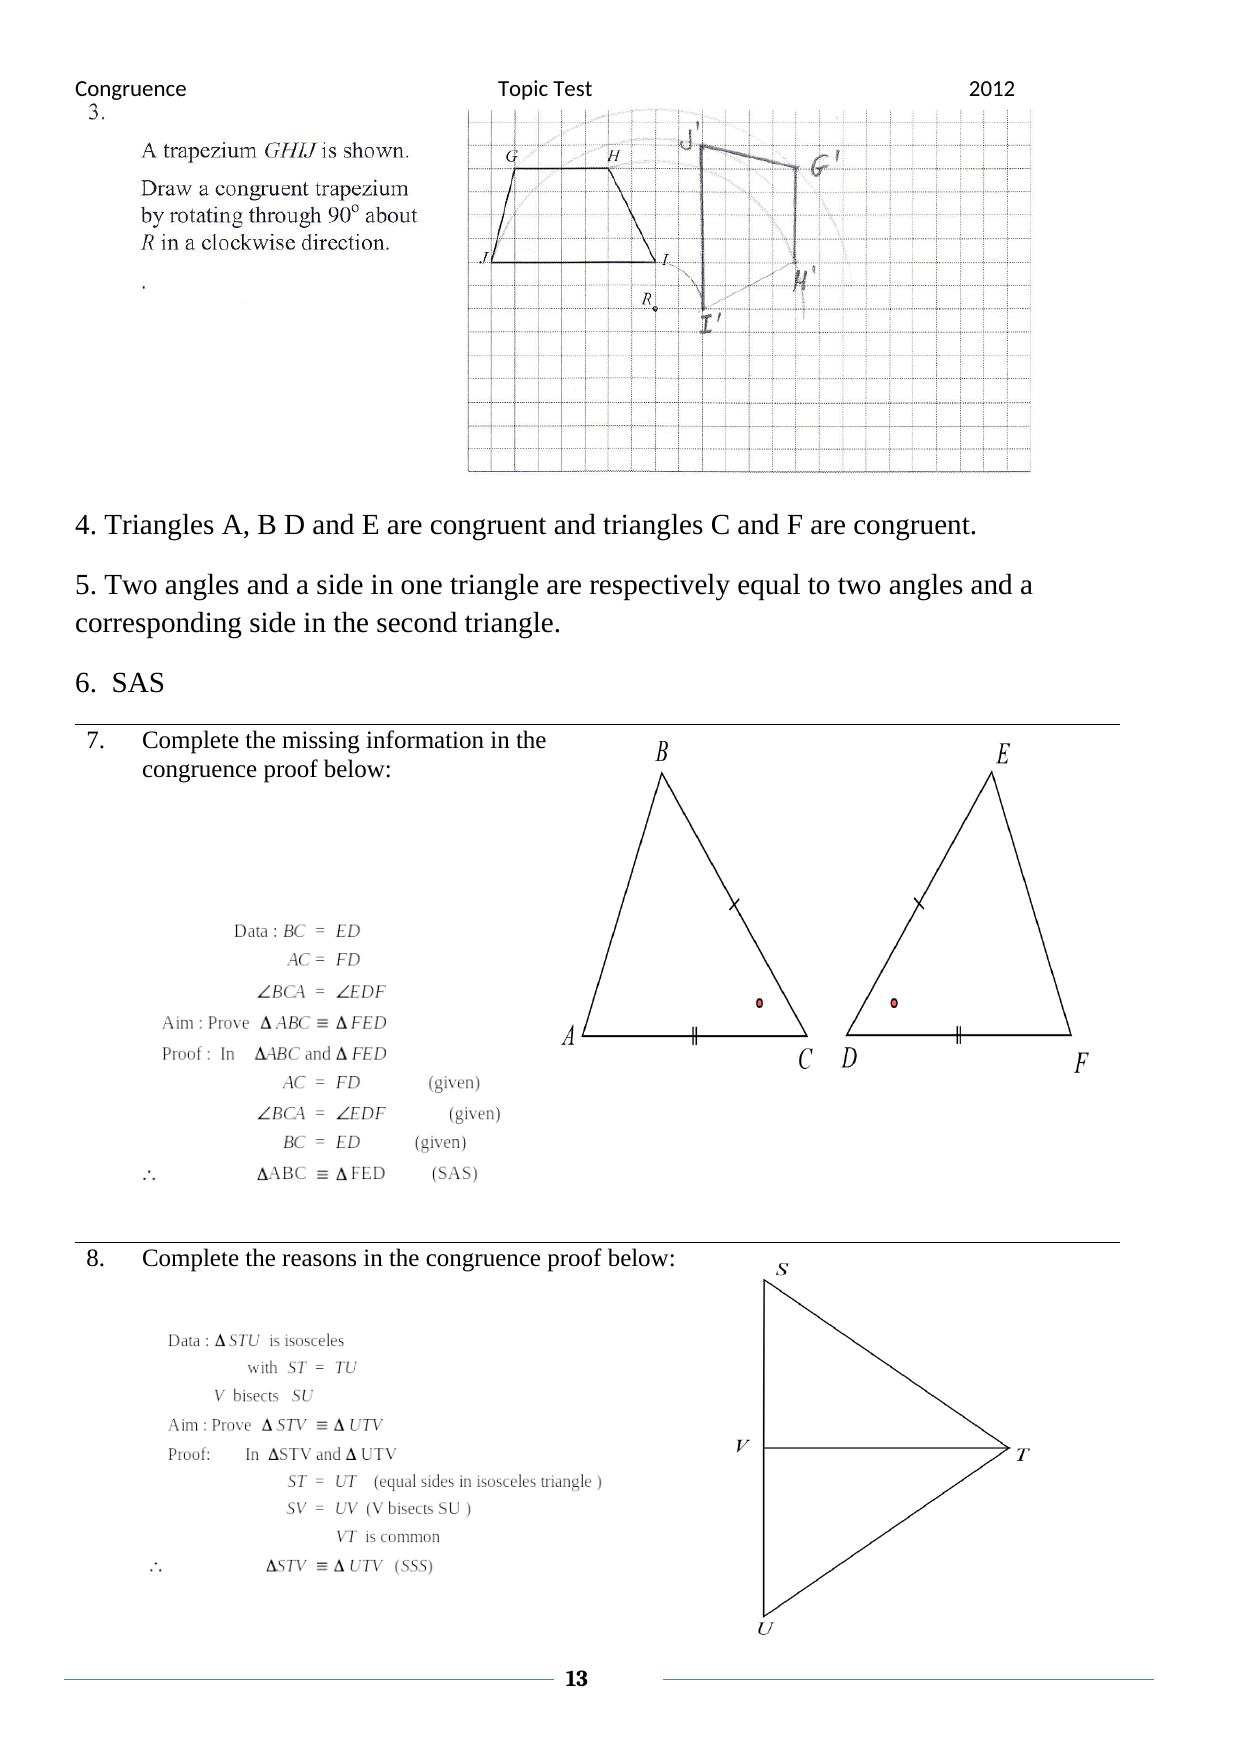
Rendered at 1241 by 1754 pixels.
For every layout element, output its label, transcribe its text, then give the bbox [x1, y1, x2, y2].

table_cell Complete the reasons in the congruence proof below: [131, 1243, 1120, 1643]
table_header 7. [75, 725, 131, 1242]
text 5. Two angles and a side in one triangle are respectively equal to two angles and a corresponding side in the second triangle. [75, 567, 1165, 639]
table_header Complete the missing information in the congruence proof below: [131, 725, 1120, 1242]
picture [726, 1254, 1035, 1644]
picture [75, 101, 1050, 483]
text 6. SAS [75, 665, 1165, 698]
text 4. Triangles A, B D and E are congruent and triangles C and F are congruent. [75, 507, 1165, 541]
table_cell 8. [75, 1243, 131, 1643]
